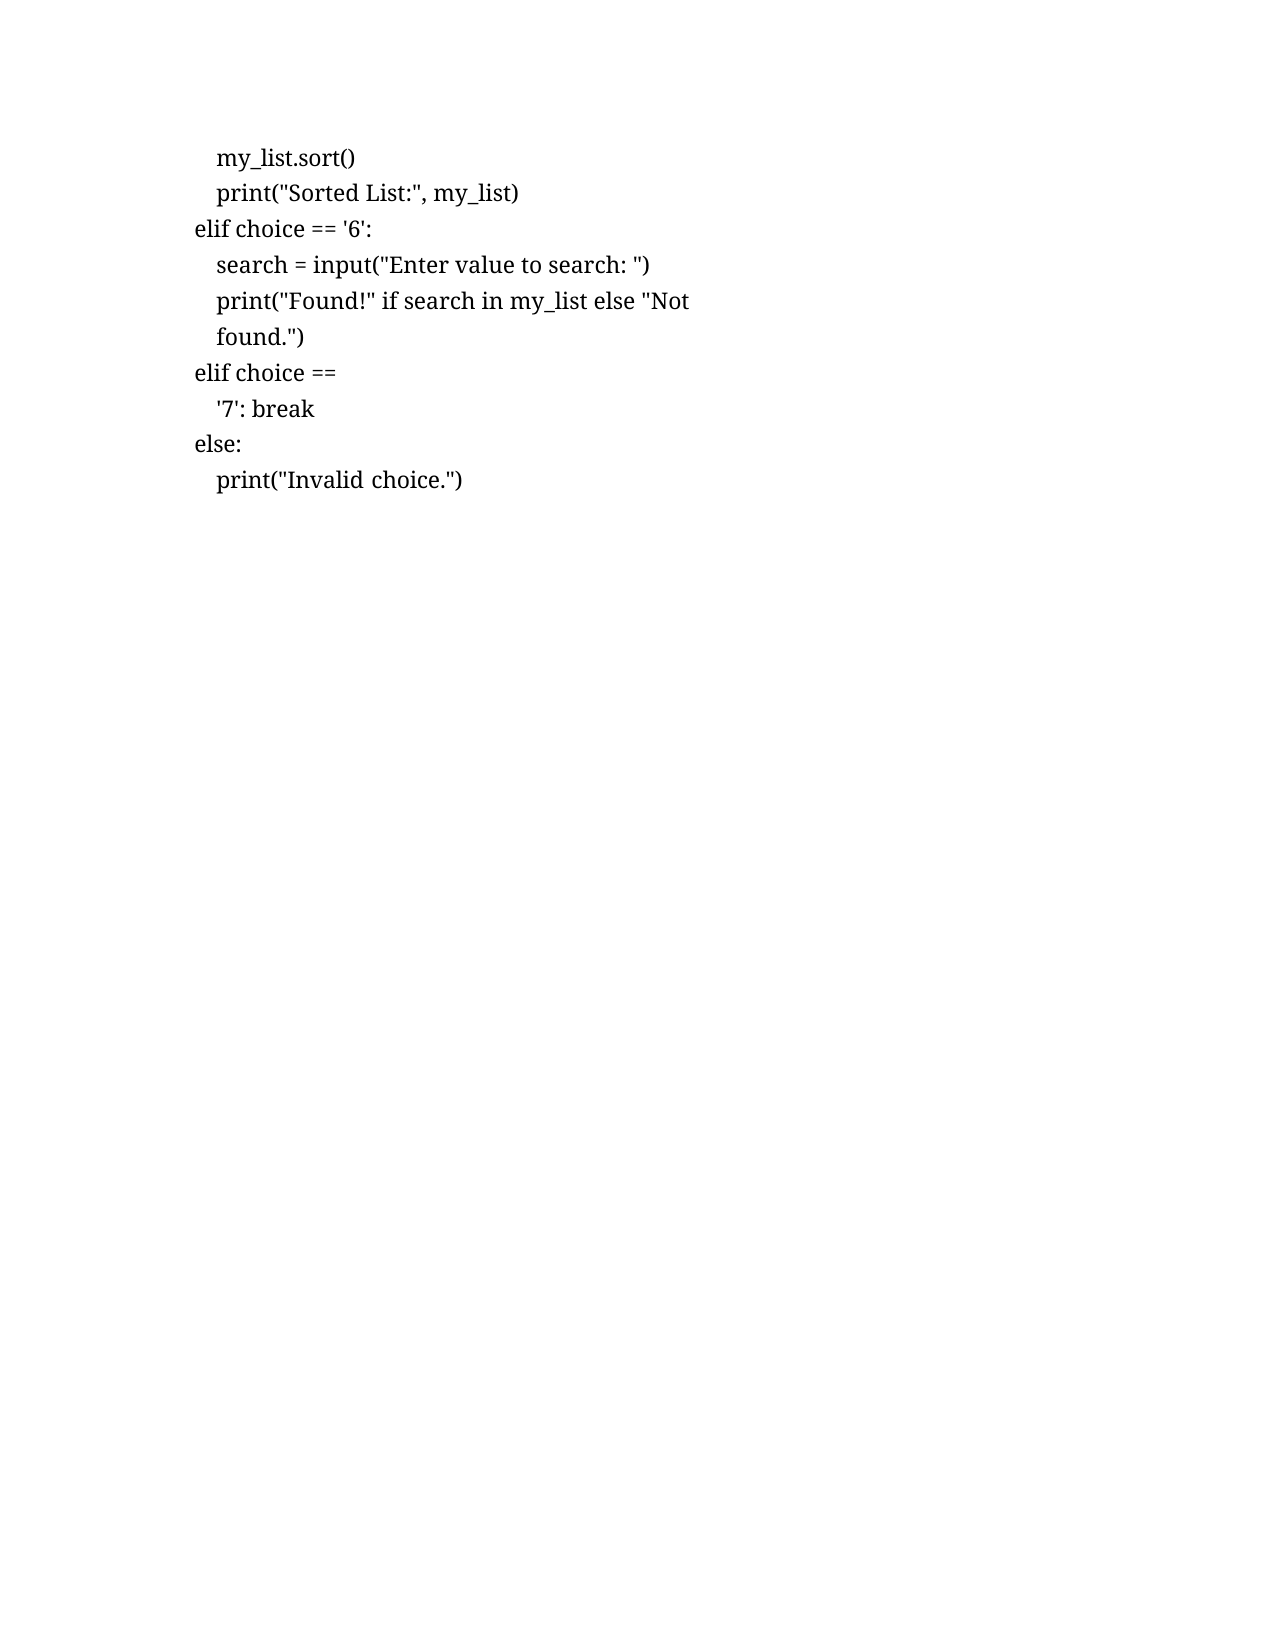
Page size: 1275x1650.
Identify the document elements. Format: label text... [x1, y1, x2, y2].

text elif choice == '7': break [194, 357, 366, 424]
text my_list.sort() [216, 142, 1162, 173]
text print("Sorted List:", my_list) elif choice == '6': [194, 177, 537, 244]
text else: [194, 428, 1162, 460]
text search = input("Enter value to search: ") print("Found!" if search in my_list else "Not found.") [216, 249, 762, 352]
text print("Invalid choice.") [216, 463, 1162, 495]
